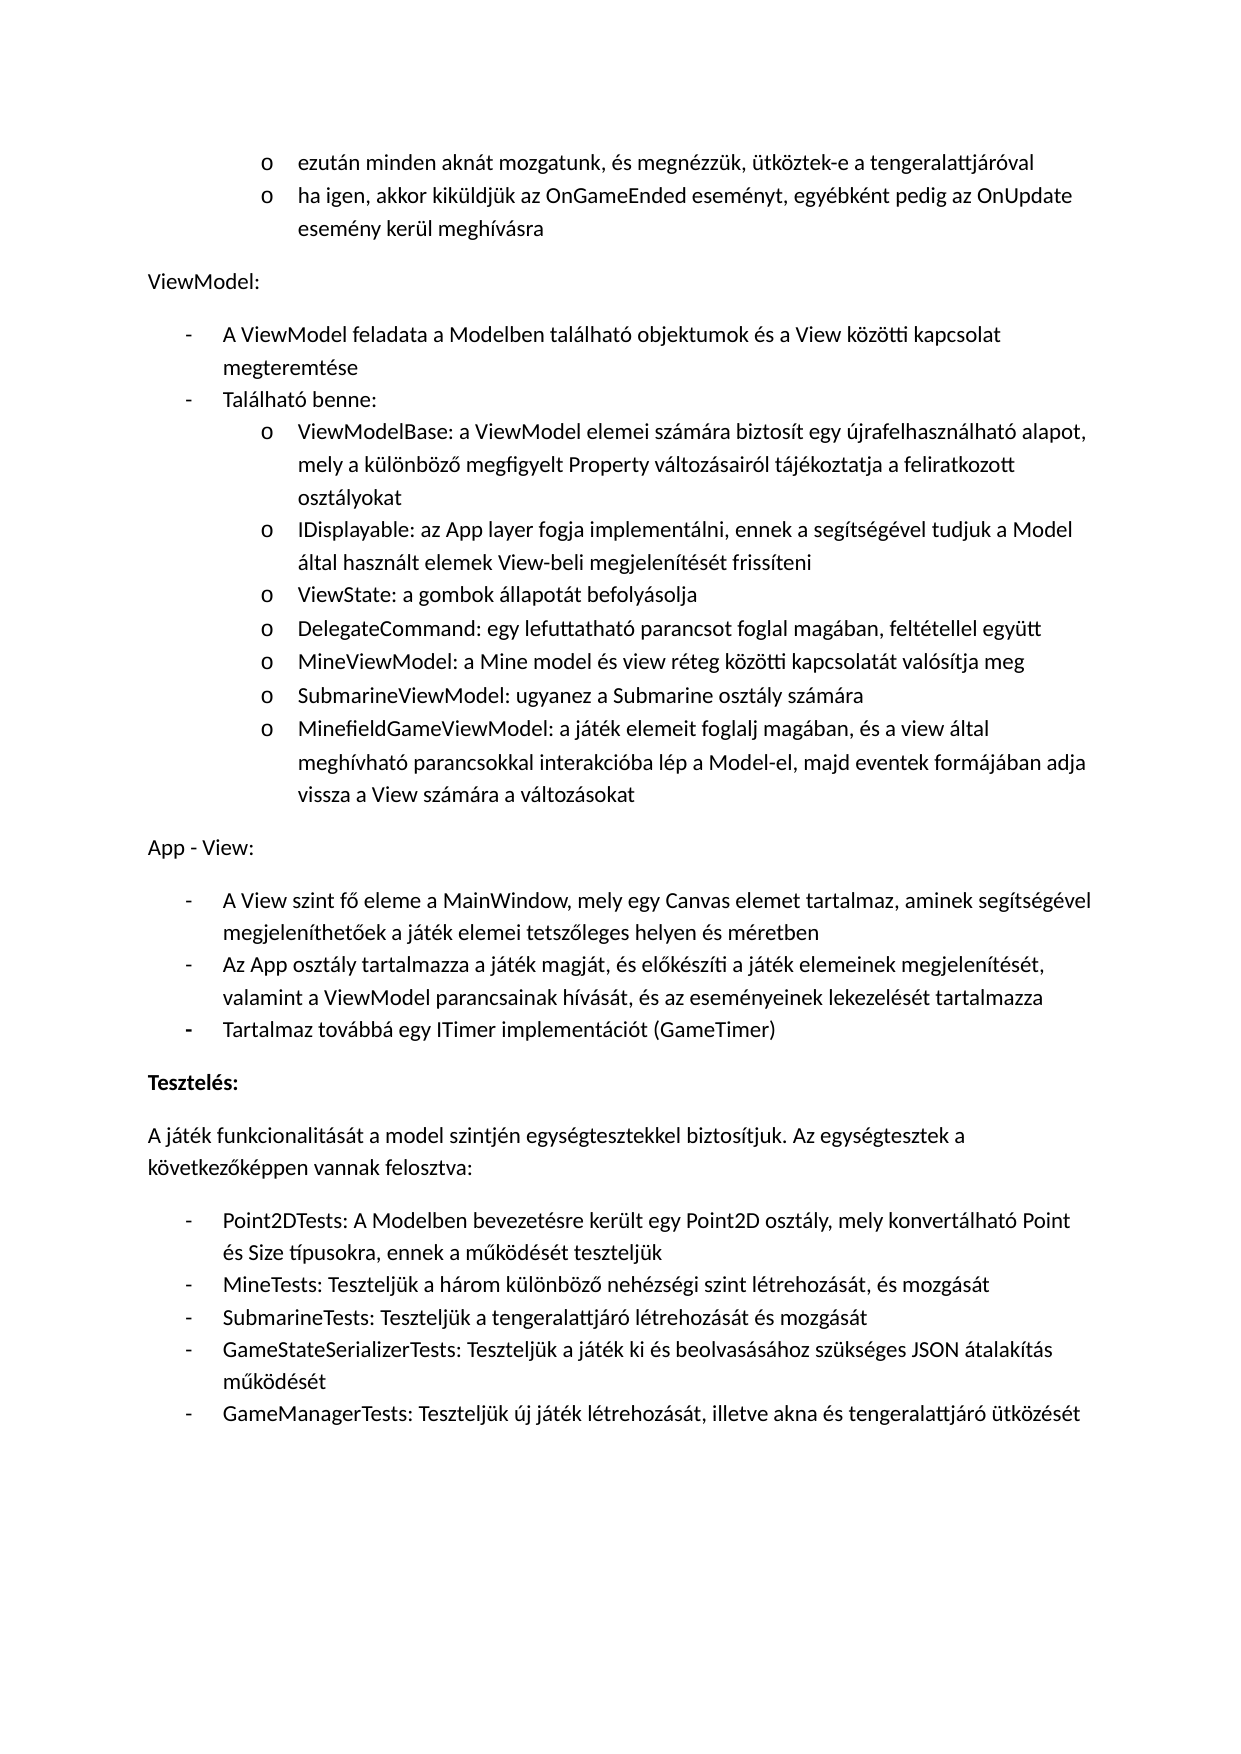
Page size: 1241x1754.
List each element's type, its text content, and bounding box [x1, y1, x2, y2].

list DelegateCommand: egy lefuttatható parancsot foglal magában, feltétellel együtt [260, 614, 1093, 643]
list ViewState: a gombok állapotát befolyásolja [260, 580, 1093, 609]
list Az App osztály tartalmazza a játék magját, és előkészíti a játék elemeinek megjelenítését, valamint a ViewModel parancsainak hívását, és az eseményeinek lekezelését tartalmazza [185, 950, 1093, 1011]
list A ViewModel feladata a Modelben található objektumok és a View közötti kapcsolat megteremtése [185, 321, 1093, 381]
list IDisplayable: az App layer fogja implementálni, ennek a segítségével tudjuk a Model által használt elemek View-beli megjelenítését frissíteni [260, 515, 1093, 576]
list ha igen, akkor kiküldjük az OnGameEnded eseményt, egyébként pedig az OnUpdate esemény kerül meghívásra [260, 181, 1093, 242]
list ezután minden aknát mozgatunk, és megnézzük, ütköztek-e a tengeralattjáróval [260, 148, 1093, 177]
text Tesztelés: [148, 1068, 1093, 1096]
list MineTests: Teszteljük a három különböző nehézségi szint létrehozását, és mozgását [185, 1270, 1093, 1298]
text ViewModel: [148, 267, 1093, 296]
list ViewModelBase: a ViewModel elemei számára biztosít egy újrafelhasználható alapot, mely a különböző megfigyelt Property változásairól tájékoztatja a feliratkozott osztályokat [260, 417, 1093, 511]
list Tartalmaz továbbá egy ITimer implementációt (GameTimer) [185, 1015, 1093, 1043]
text App - View: [148, 833, 1093, 861]
list A View szint fő eleme a MainWindow, mely egy Canvas elemet tartalmaz, aminek segítségével megjeleníthetőek a játék elemei tetszőleges helyen és méretben [185, 886, 1093, 946]
list Található benne: [185, 385, 1093, 413]
list Point2DTests: A Modelben bevezetésre került egy Point2D osztály, mely konvertálható Point és Size típusokra, ennek a működését teszteljük [185, 1206, 1093, 1266]
list SubmarineTests: Teszteljük a tengeralattjáró létrehozását és mozgását [185, 1303, 1093, 1331]
list MineViewModel: a Mine model és view réteg közötti kapcsolatát valósítja meg [260, 647, 1093, 677]
list GameManagerTests: Teszteljük új játék létrehozását, illetve akna és tengeralattjáró ütközését [185, 1399, 1093, 1427]
list MinefieldGameViewModel: a játék elemeit foglalj magában, és a view által meghívható parancsokkal interakcióba lép a Model-el, majd eventek formájában adja vissza a View számára a változásokat [260, 714, 1093, 808]
list SubmarineViewModel: ugyanez a Submarine osztály számára [260, 681, 1093, 710]
list GameStateSerializerTests: Teszteljük a játék ki és beolvasásához szükséges JSON átalakítás működését [185, 1335, 1093, 1395]
text A játék funkcionalitását a model szintjén egységtesztekkel biztosítjuk. Az egységtesztek a következőképpen vannak felosztva: [148, 1121, 1093, 1181]
